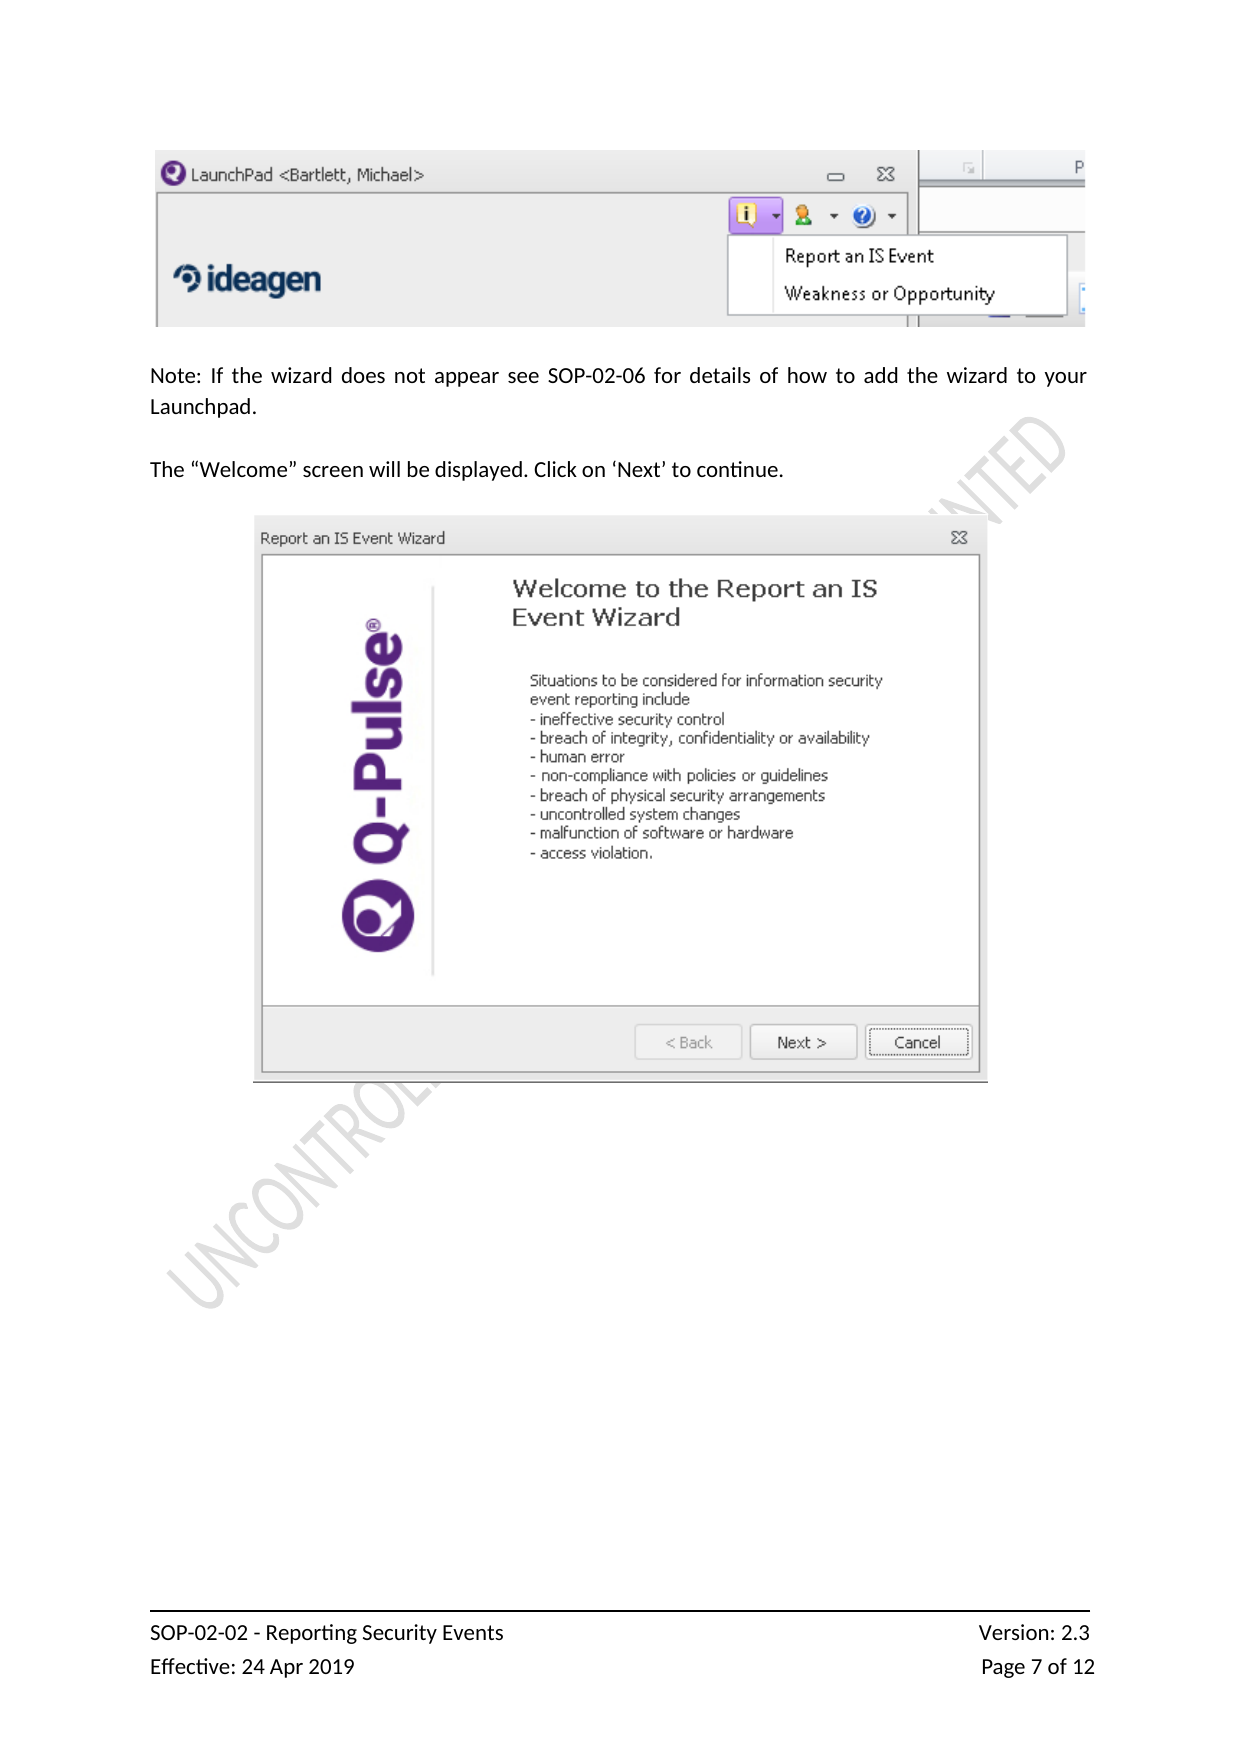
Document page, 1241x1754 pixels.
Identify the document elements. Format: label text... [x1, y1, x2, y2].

text The “Welcome” screen will be displayed. Click on ‘Next’ to continue. [150, 452, 1090, 483]
text Note: If the wizard does not appear see SOP-02-06 for details of how to add the wizard to your Launchpad. [150, 358, 1090, 420]
